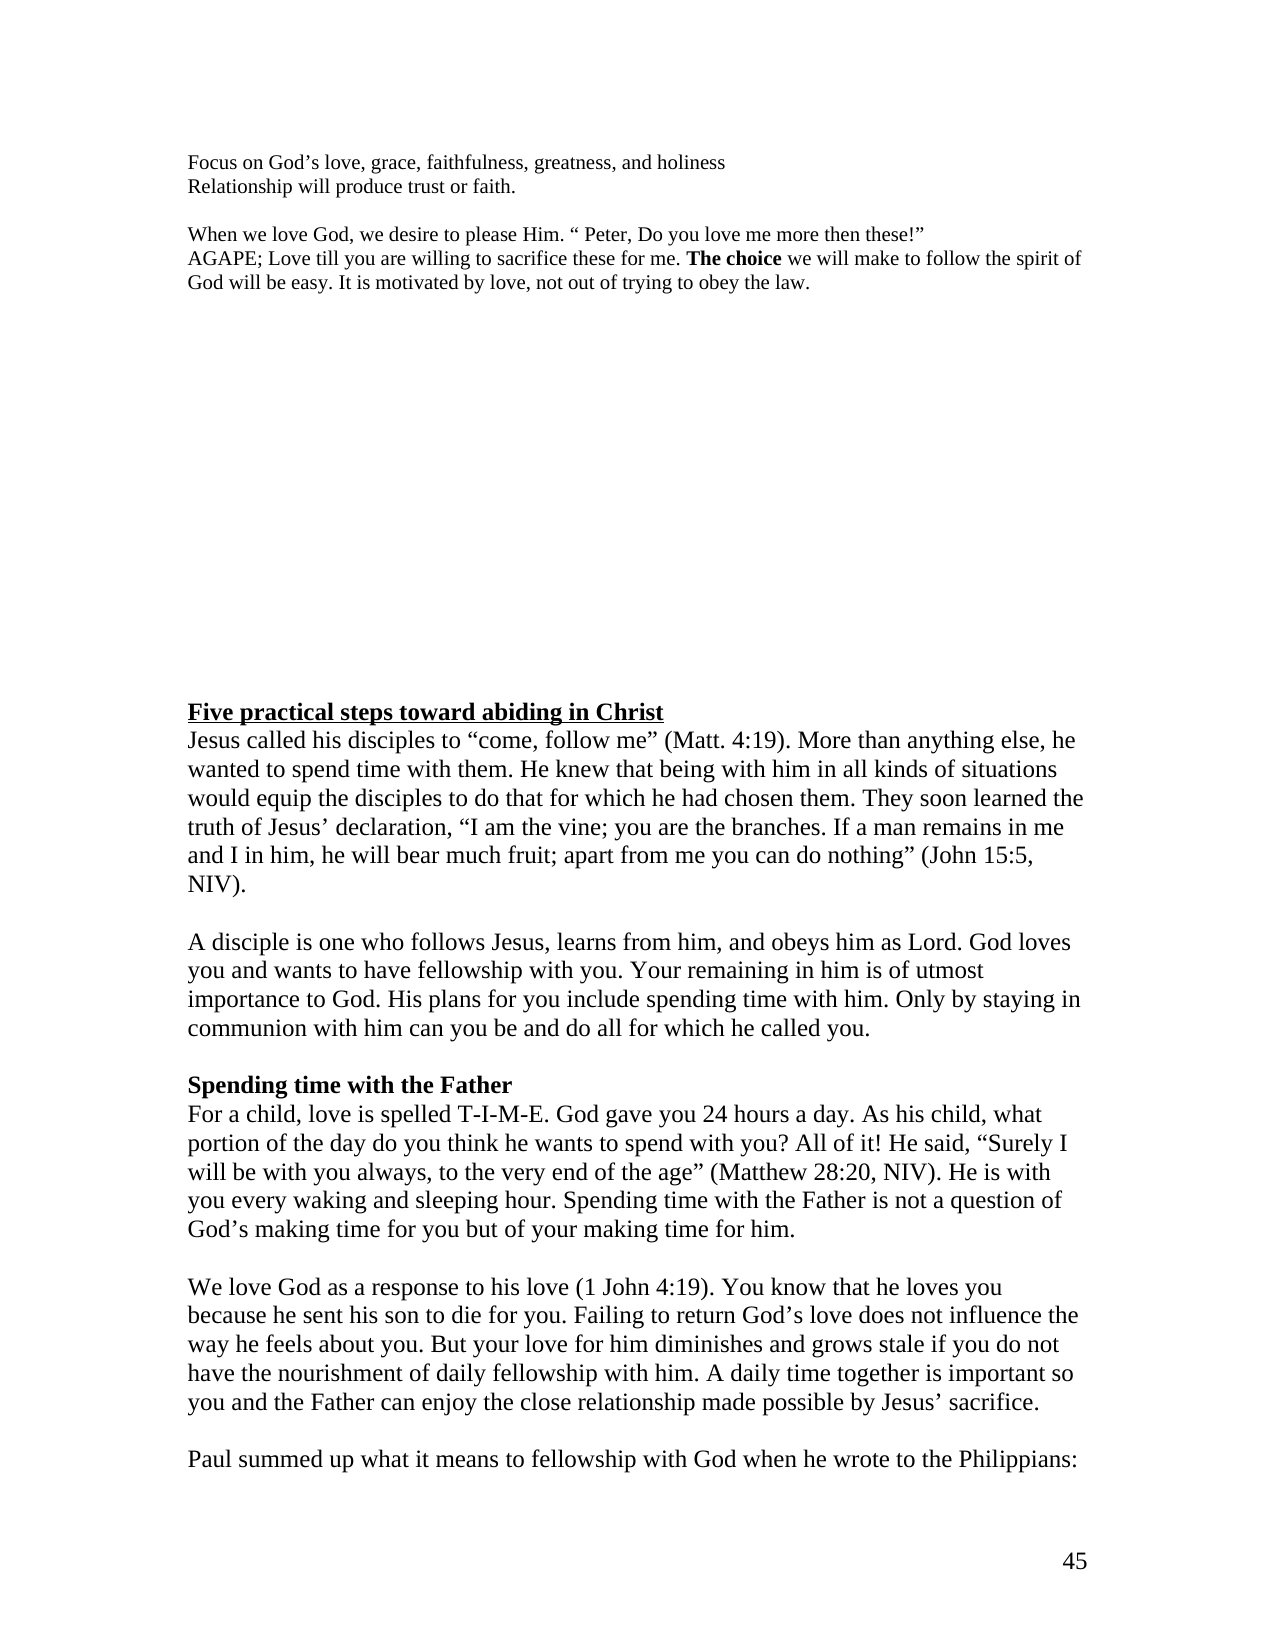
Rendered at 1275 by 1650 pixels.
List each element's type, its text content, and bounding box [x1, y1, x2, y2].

subtitle Spending time with the Father [187, 1071, 1087, 1099]
text We love God as a response to his love (1 John 4:19). You know that he loves you because he sent his son to die for you. Failing to return God’s love does not influence the way he feels about you. But your love for him diminishes and grows stale if you do not have the nourishment of daily fellowship with him. A daily time together is important so you and the Father can enjoy the close relationship made possible by Jesus’ sacrifice. [187, 1272, 1087, 1416]
text AGAPE; Love till you are willing to sacrifice these for me. The choice we will make to follow the spirit of God will be easy. It is motivated by love, not out of trying to obey the law. [187, 246, 1087, 294]
text Relationship will produce trust or faith. [187, 174, 1087, 198]
text For a child, love is spelled T-I-M-E. God gave you 24 hours a day. As his child, what portion of the day do you think he wants to spend with you? All of it! He said, “Surely I will be with you always, to the very end of the age” (Matthew 28:20, NIV). He is with you every waking and sleeping hour. Spending time with the Father is not a question of God’s making time for you but of your making time for him. [187, 1099, 1087, 1243]
text A disciple is one who follows Jesus, learns from him, and obeys him as Lord. God loves you and wants to have fellowship with you. Your remaining in him is of utmost importance to God. His plans for you include spending time with him. Only by staying in communion with him can you be and do all for which he called you. [187, 927, 1087, 1042]
text Five practical steps toward abiding in Christ [187, 697, 1087, 726]
text Paul summed up what it means to fellowship with God when he wrote to the Philippians: [187, 1444, 1087, 1473]
text Jesus called his disciples to “come, follow me” (Matt. 4:19). More than anything else, he wanted to spend time with them. He knew that being with him in all kinds of situations would equip the disciples to do that for which he had chosen them. They soon learned the truth of Jesus’ declaration, “I am the vine; you are the branches. If a man remains in me and I in him, he will bear much fruit; apart from me you can do nothing” (John 15:5, NIV). [187, 726, 1087, 898]
text Focus on God’s love, grace, faithfulness, greatness, and holiness [187, 150, 1087, 174]
text When we love God, we desire to please Him. “ Peter, Do you love me more then these!” [187, 222, 1087, 246]
